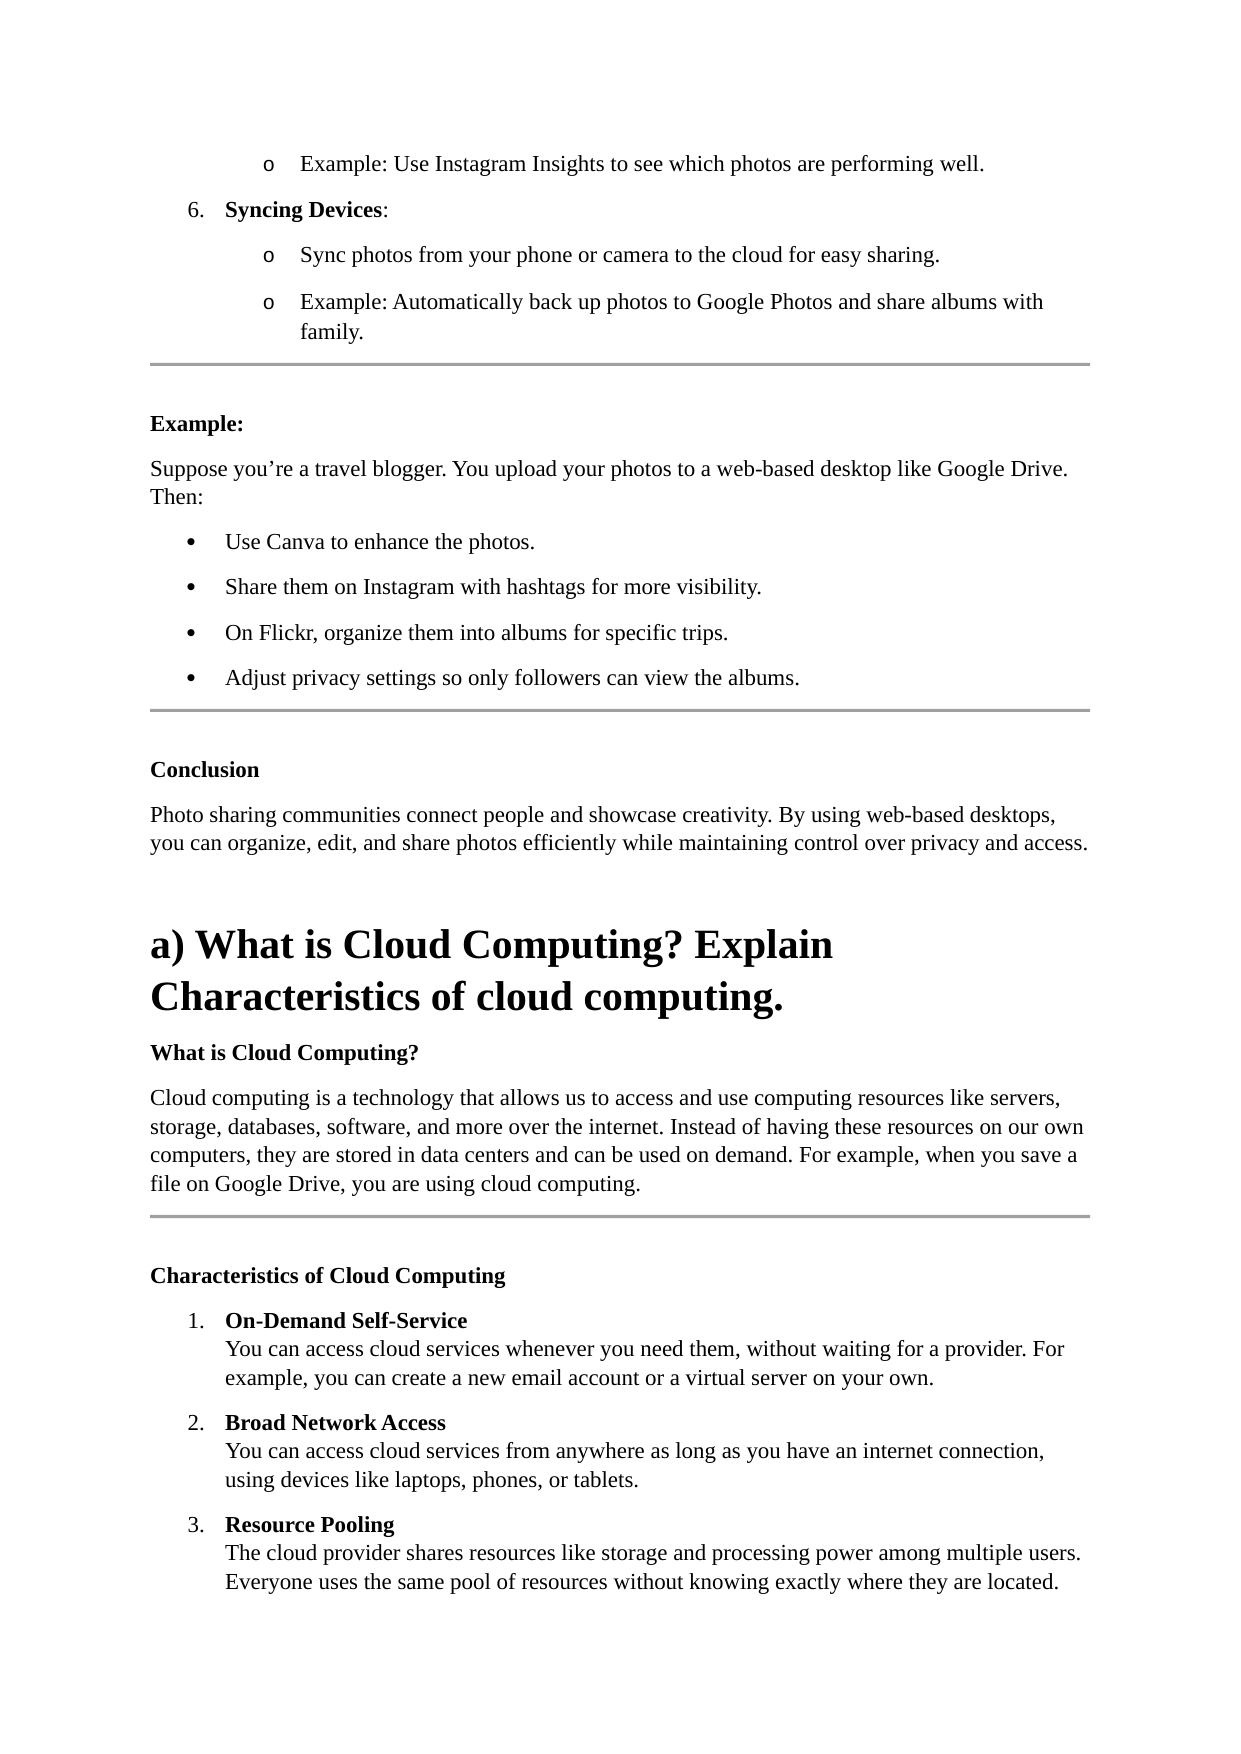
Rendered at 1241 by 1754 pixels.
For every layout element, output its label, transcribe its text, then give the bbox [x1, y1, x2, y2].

list Syncing Devices: [187, 196, 1090, 223]
list Use Canva to enhance the photos. [187, 528, 1090, 555]
list Example: Use Instagram Insights to see which photos are performing well. [262, 150, 1090, 178]
text Suppose you’re a travel blogger. You upload your photos to a web-based desktop like Google Drive. Then: [150, 455, 1090, 509]
text Characteristics of Cloud Computing [150, 1262, 1090, 1288]
text What is Cloud Computing? [150, 1039, 1090, 1066]
list Adjust privacy settings so only followers can view the albums. [187, 664, 1090, 690]
list Broad Network Access You can access cloud services from anywhere as long as you have an internet connection, using devices like laptops, phones, or tablets. [187, 1409, 1090, 1492]
text Cloud computing is a technology that allows us to access and use computing resources like servers, storage, databases, software, and more over the internet. Instead of having these resources on our own computers, they are stored in data centers and can be used on demand. For example, when you save a file on Google Drive, you are using cloud computing. [150, 1084, 1090, 1196]
text Example: [150, 410, 1090, 436]
list Resource Pooling The cloud provider shares resources like storage and processing power among multiple users. Everyone uses the same pool of resources without knowing exactly where they are located. [187, 1511, 1090, 1594]
list Example: Automatically back up photos to Google Photos and share albums with family. [262, 288, 1090, 344]
text Conclusion [150, 756, 1090, 782]
list On-Demand Self-Service You can access cloud services whenever you need them, without waiting for a provider. For example, you can create a new email account or a virtual server on your own. [187, 1307, 1090, 1390]
list Sync photos from your phone or camera to the cloud for easy sharing. [262, 242, 1090, 269]
text Photo sharing communities connect people and showcase creativity. By using web-based desktops, you can organize, edit, and share photos efficiently while maintaining control over privacy and access. [150, 801, 1090, 856]
list Share them on Instagram with hashtags for more visibility. [187, 573, 1090, 600]
text a) What is Cloud Computing? Explain Characteristics of cloud computing. [150, 919, 1090, 1019]
list On Flickr, organize them into albums for specific trips. [187, 618, 1090, 645]
